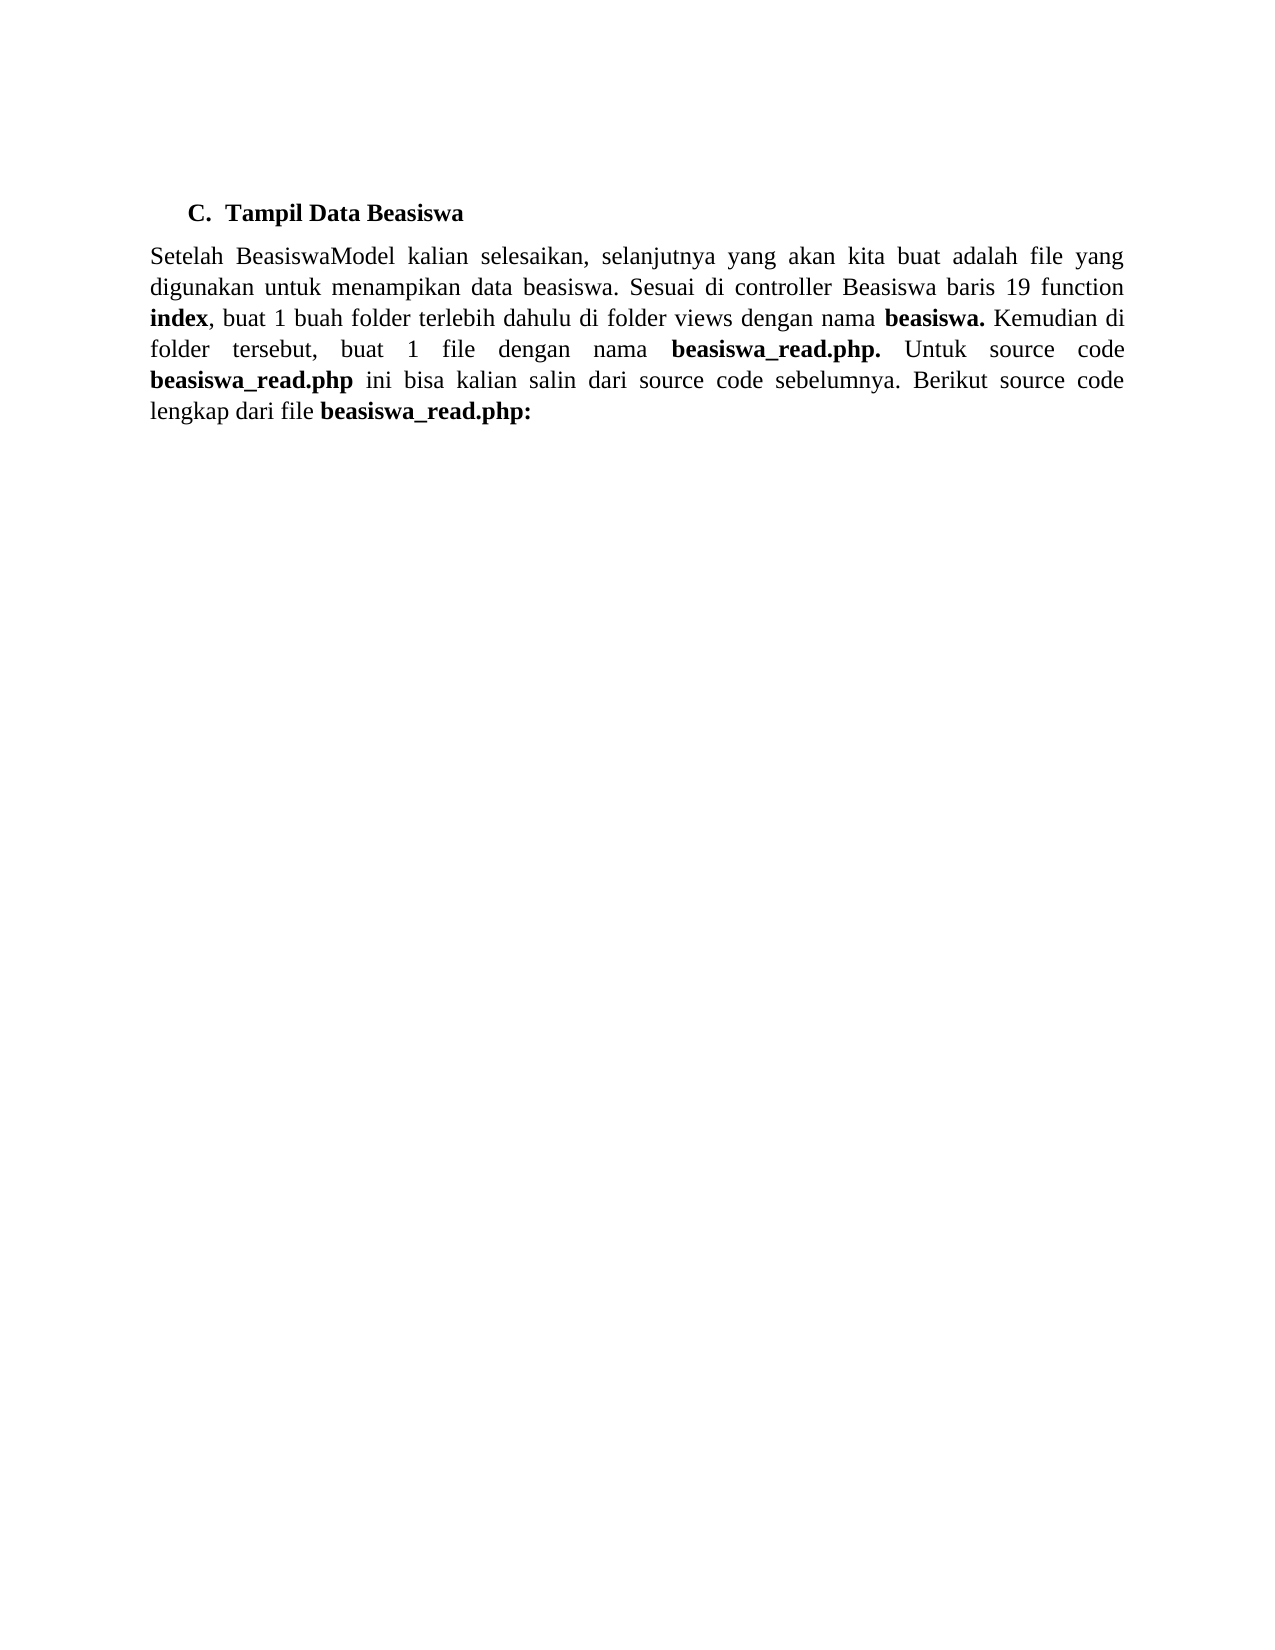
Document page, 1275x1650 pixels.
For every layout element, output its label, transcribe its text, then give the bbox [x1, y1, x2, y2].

text Setelah BeasiswaModel kalian selesaikan, selanjutnya yang akan kita buat adalah file yang digunakan untuk menampikan data beasiswa. Sesuai di controller Beasiswa baris 19 function index, buat 1 buah folder terlebih dahulu di folder views dengan nama beasiswa. Kemudian di folder tersebut, buat 1 file dengan nama beasiswa_read.php. Untuk source code beasiswa_read.php ini bisa kalian salin dari source code sebelumnya. Berikut source code lengkap dari file beasiswa_read.php: [150, 241, 1125, 425]
subtitle Tampil Data Beasiswa [187, 198, 1125, 226]
